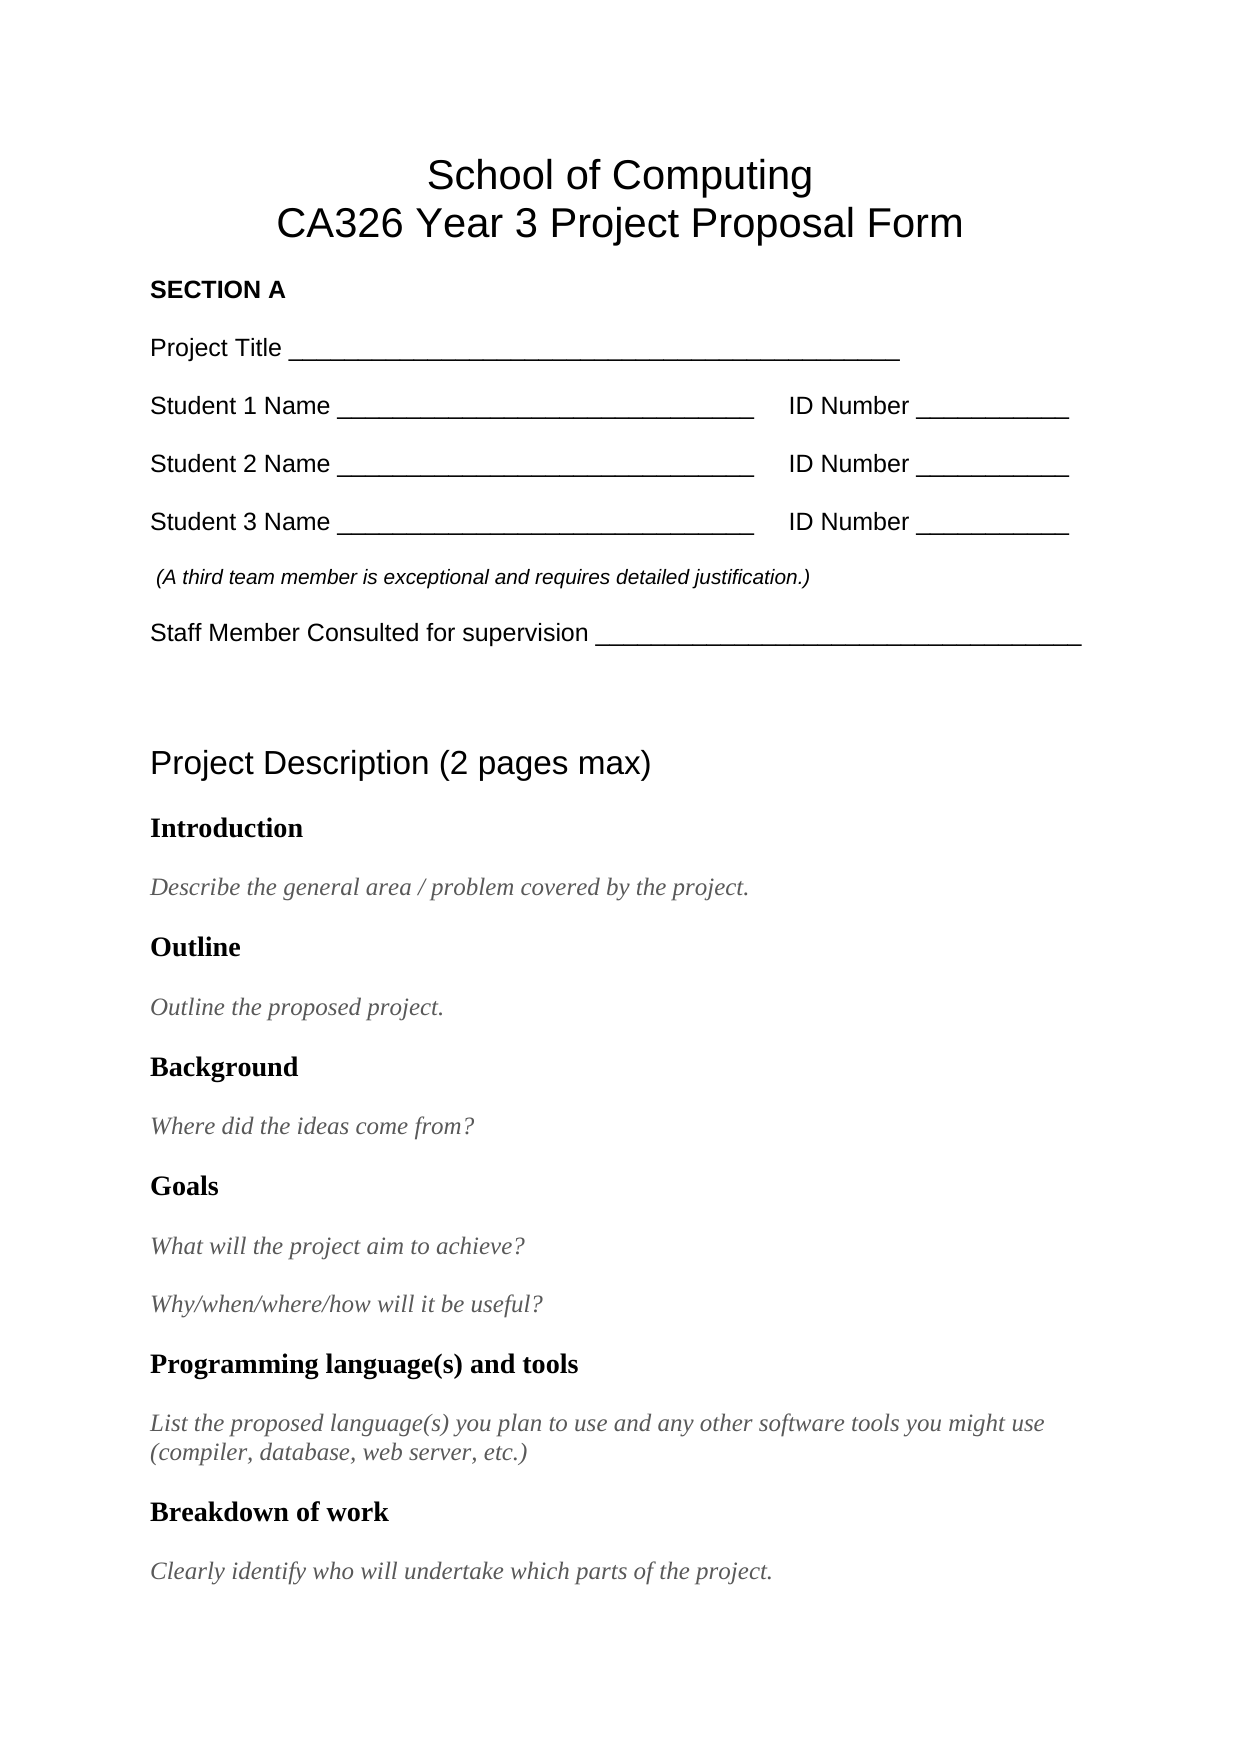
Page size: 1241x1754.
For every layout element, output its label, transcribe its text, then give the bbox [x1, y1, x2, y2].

text Staff Member Consulted for supervision ___________________________________ [150, 618, 1090, 646]
text Goals [150, 1169, 1090, 1202]
text Project Description (2 pages max) [150, 743, 1090, 782]
text Student 1 Name ______________________________ ID Number ___________ [150, 391, 1090, 419]
text Project Title ____________________________________________ [150, 333, 1090, 362]
text SECTION A [150, 275, 1090, 304]
text Why/when/where/how will it be useful? [150, 1289, 1090, 1317]
text School of Computing CA326 Year 3 Project Proposal Form [150, 150, 1090, 246]
text Student 2 Name ______________________________ ID Number ___________ [150, 449, 1090, 477]
text Where did the ideas come from? [150, 1111, 1090, 1140]
text Programming language(s) and tools [150, 1347, 1090, 1379]
text Student 3 Name ______________________________ ID Number ___________ [150, 507, 1090, 535]
text Breakdown of work [150, 1495, 1090, 1527]
text Describe the general area / problem covered by the project. [150, 872, 1090, 901]
text List the proposed language(s) you plan to use and any other software tools you might use (compiler, database, web server, etc.) [150, 1408, 1090, 1466]
text What will the project aim to achieve? [150, 1231, 1090, 1259]
text Outline the proposed project. [150, 992, 1090, 1021]
text Background [150, 1050, 1090, 1082]
text Introduction [150, 811, 1090, 843]
text Clearly identify who will undertake which parts of the project. [150, 1556, 1090, 1585]
text (A third team member is exceptional and requires detailed justification.) [150, 564, 1090, 588]
text Outline [150, 930, 1090, 963]
